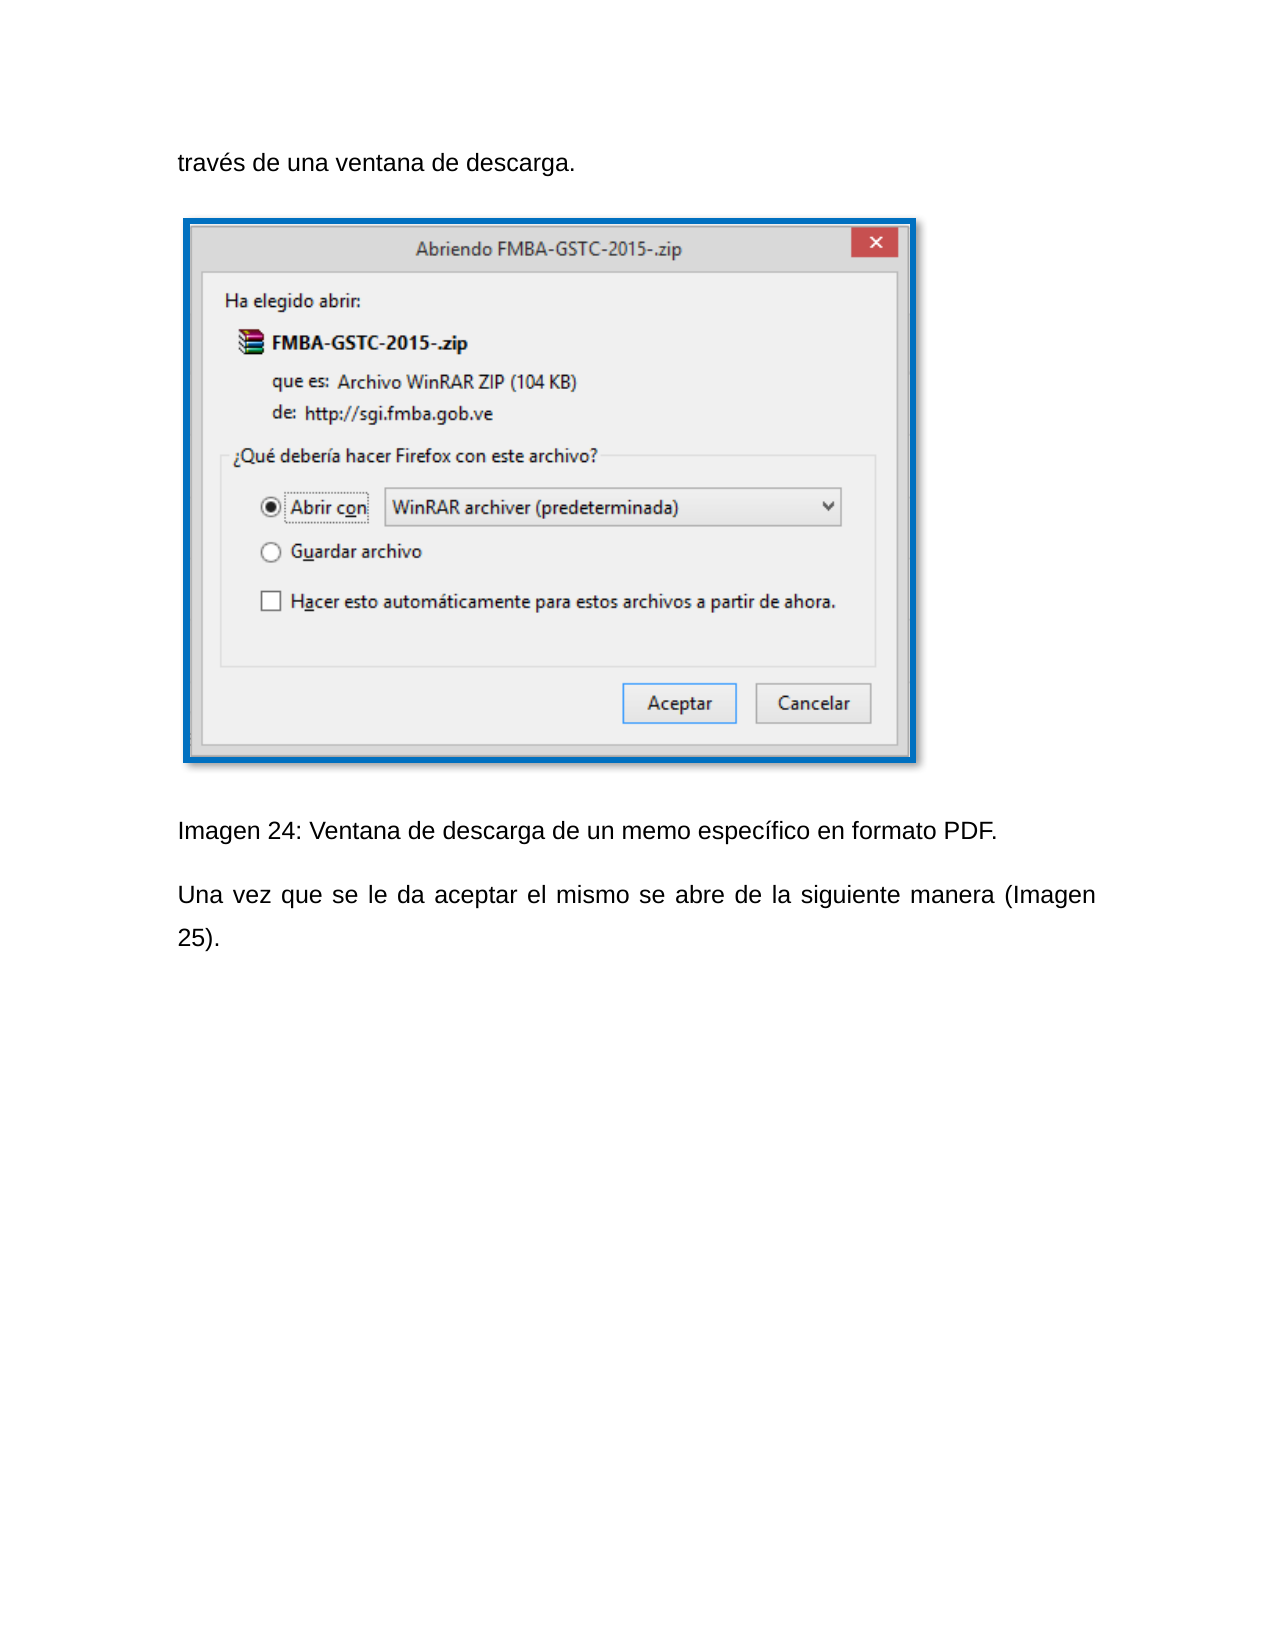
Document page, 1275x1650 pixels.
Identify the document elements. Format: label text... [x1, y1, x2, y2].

text Imagen 24: Ventana de descarga de un memo específico en formato PDF. [177, 816, 1098, 844]
picture [190, 224, 910, 757]
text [177, 148, 1098, 176]
text Una vez que se le da aceptar el mismo se abre de la siguiente manera (Imagen 25). [177, 880, 1098, 952]
